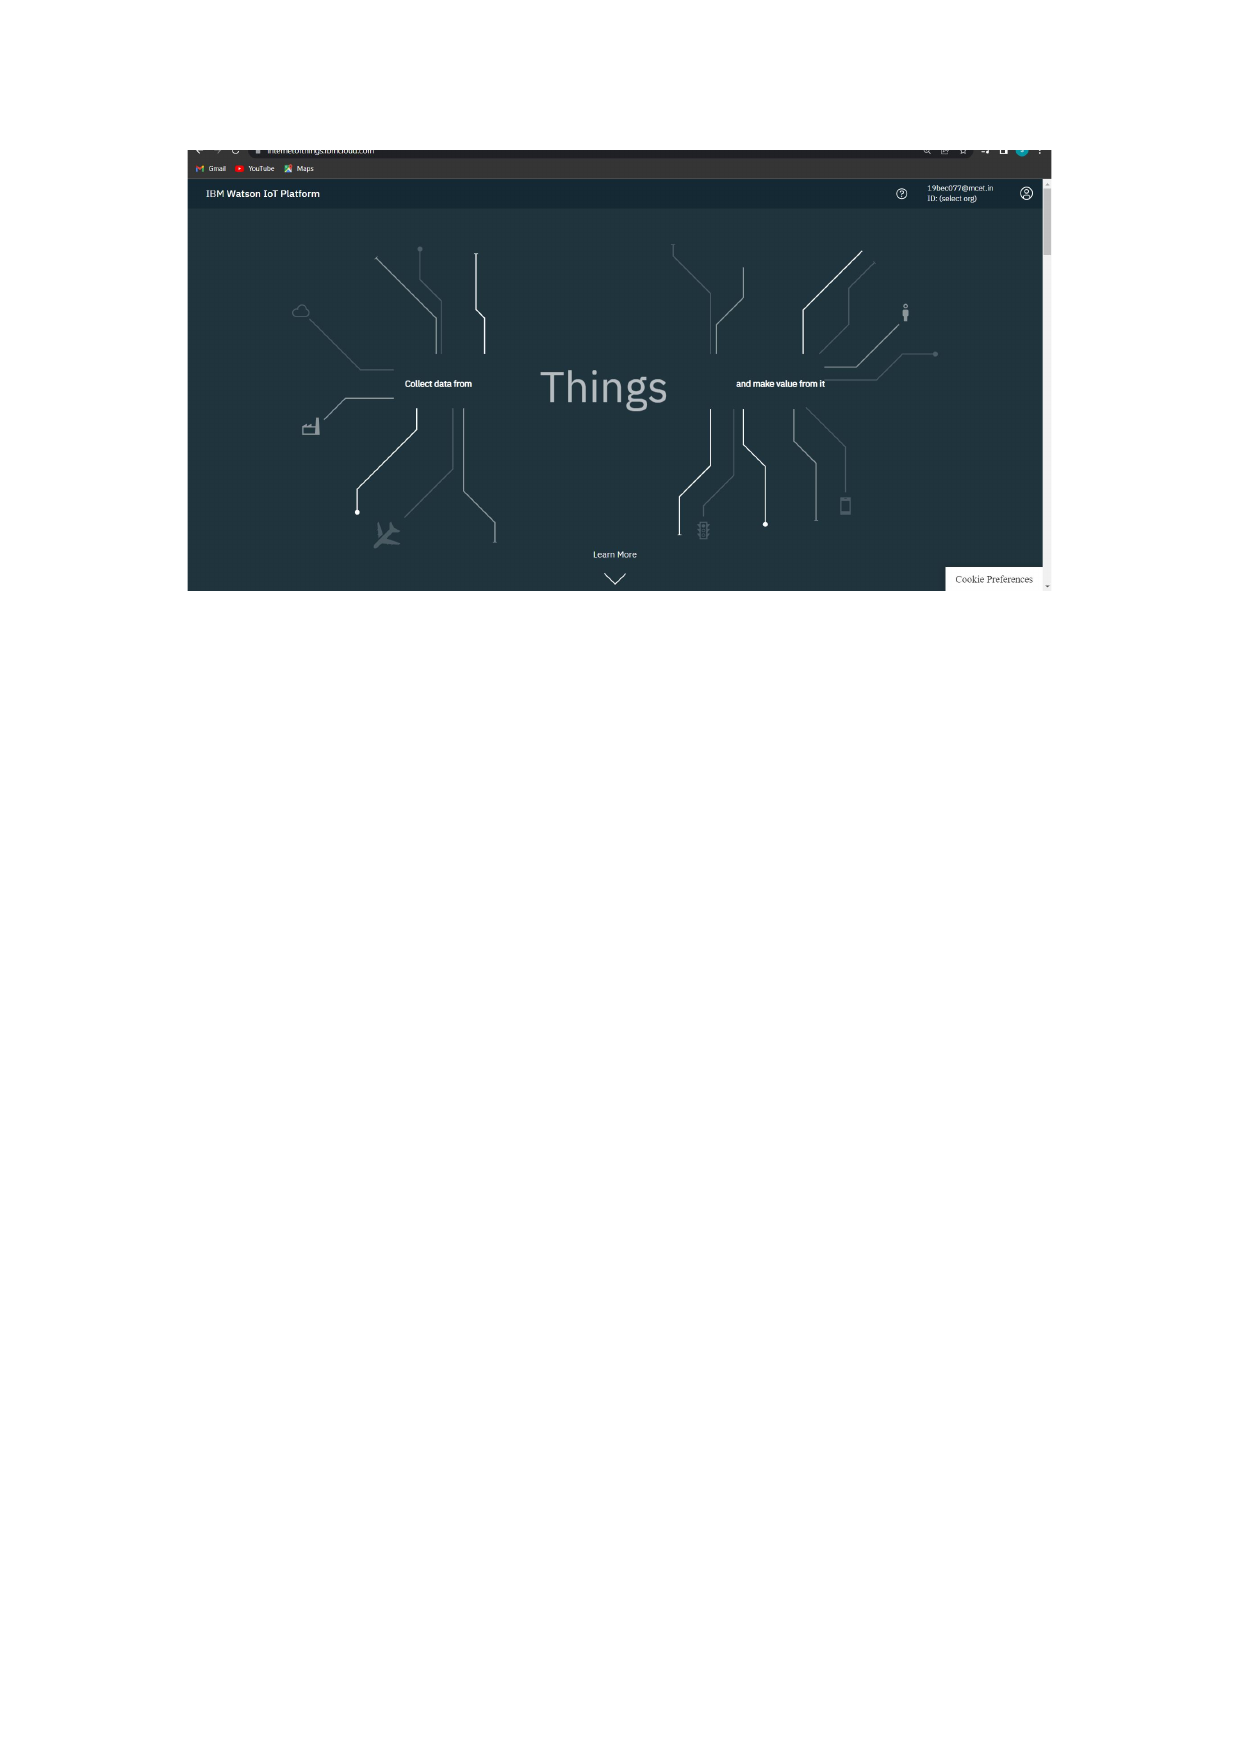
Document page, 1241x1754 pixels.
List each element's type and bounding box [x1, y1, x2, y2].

picture [187, 150, 1052, 591]
